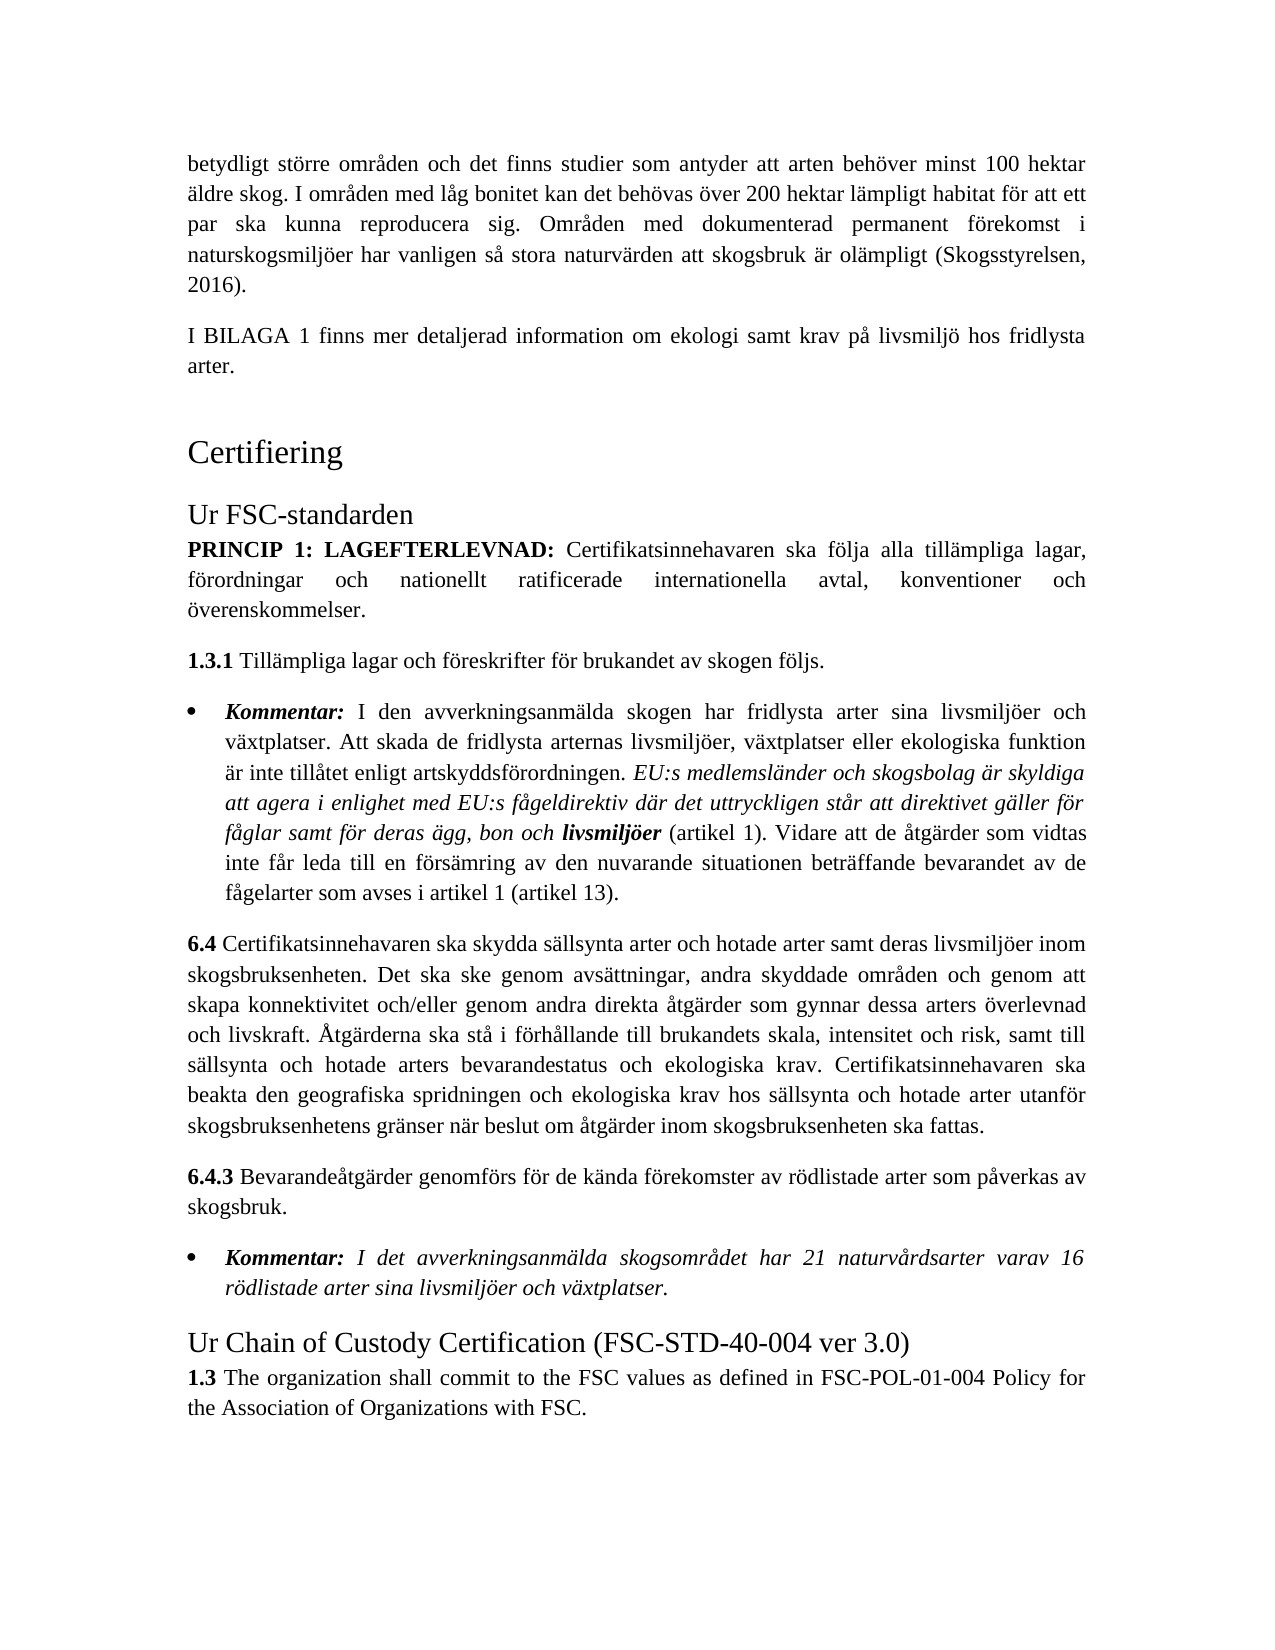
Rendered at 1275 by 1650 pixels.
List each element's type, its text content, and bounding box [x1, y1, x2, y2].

text PRINCIP 1: LAGEFTERLEVNAD: Certifikatsinnehavaren ska följa alla tillämpliga lagar, förordningar och nationellt ratificerade internationella avtal, konventioner och överenskommelser. [187, 536, 1087, 622]
list Kommentar: I det avverkningsanmälda skogsområdet har 21 naturvårdsarter varav 16 rödlistade arter sina livsmiljöer och växtplatser. [187, 1244, 1087, 1301]
subtitle Ur Chain of Custody Certification (FSC-STD-40-004 ver 3.0) [187, 1325, 1087, 1359]
list Kommentar: I den avverkningsanmälda skogen har fridlysta arter sina livsmiljöer och växtplatser. Att skada de fridlysta arternas livsmiljöer, växtplatser eller ekologiska funktion är inte tillåtet enligt artskyddsförordningen. EU:s medlemsländer och skogsbolag är skyldiga att agera i enlighet med EU:s fågeldirektiv där det uttryckligen står att direktivet gäller för fåglar samt för deras ägg, bon och livsmiljöer (artikel 1). Vidare att de åtgärder som vidtas inte får leda till en försämring av den nuvarande situationen beträffande bevarandet av de fågelarter som avses i artikel 1 (artikel 13). [187, 698, 1087, 906]
text 6.4.3 Bevarandeåtgärder genomförs för de kända förekomster av rödlistade arter som påverkas av skogsbruk. [187, 1163, 1087, 1219]
subtitle Certifiering [187, 432, 1087, 471]
text 6.4 Certifikatsinnehavaren ska skydda sällsynta arter och hotade arter samt deras livsmiljöer inom skogsbruksenheten. Det ska ske genom avsättningar, andra skyddade områden och genom att skapa konnektivitet och/eller genom andra direkta åtgärder som gynnar dessa arters överlevnad och livskraft. Åtgärderna ska stå i förhållande till brukandets skala, intensitet och risk, samt till sällsynta och hotade arters bevarandestatus och ekologiska krav. Certifikatsinnehavaren ska beakta den geografiska spridningen och ekologiska krav hos sällsynta och hotade arter utanför skogsbruksenhetens gränser när beslut om åtgärder inom skogsbruksenheten ska fattas. [187, 931, 1087, 1138]
text 1.3 The organization shall commit to the FSC values as defined in FSC-POL-01-004 Policy for the Association of Organizations with FSC. [187, 1364, 1087, 1420]
text I BILAGA 1 finns mer detaljerad information om ekologi samt krav på livsmiljö hos fridlysta arter. [187, 322, 1087, 378]
text 1.3.1 Tillämpliga lagar och föreskrifter för brukandet av skogen följs. [187, 647, 1087, 673]
subtitle Ur FSC-standarden [187, 497, 1087, 531]
